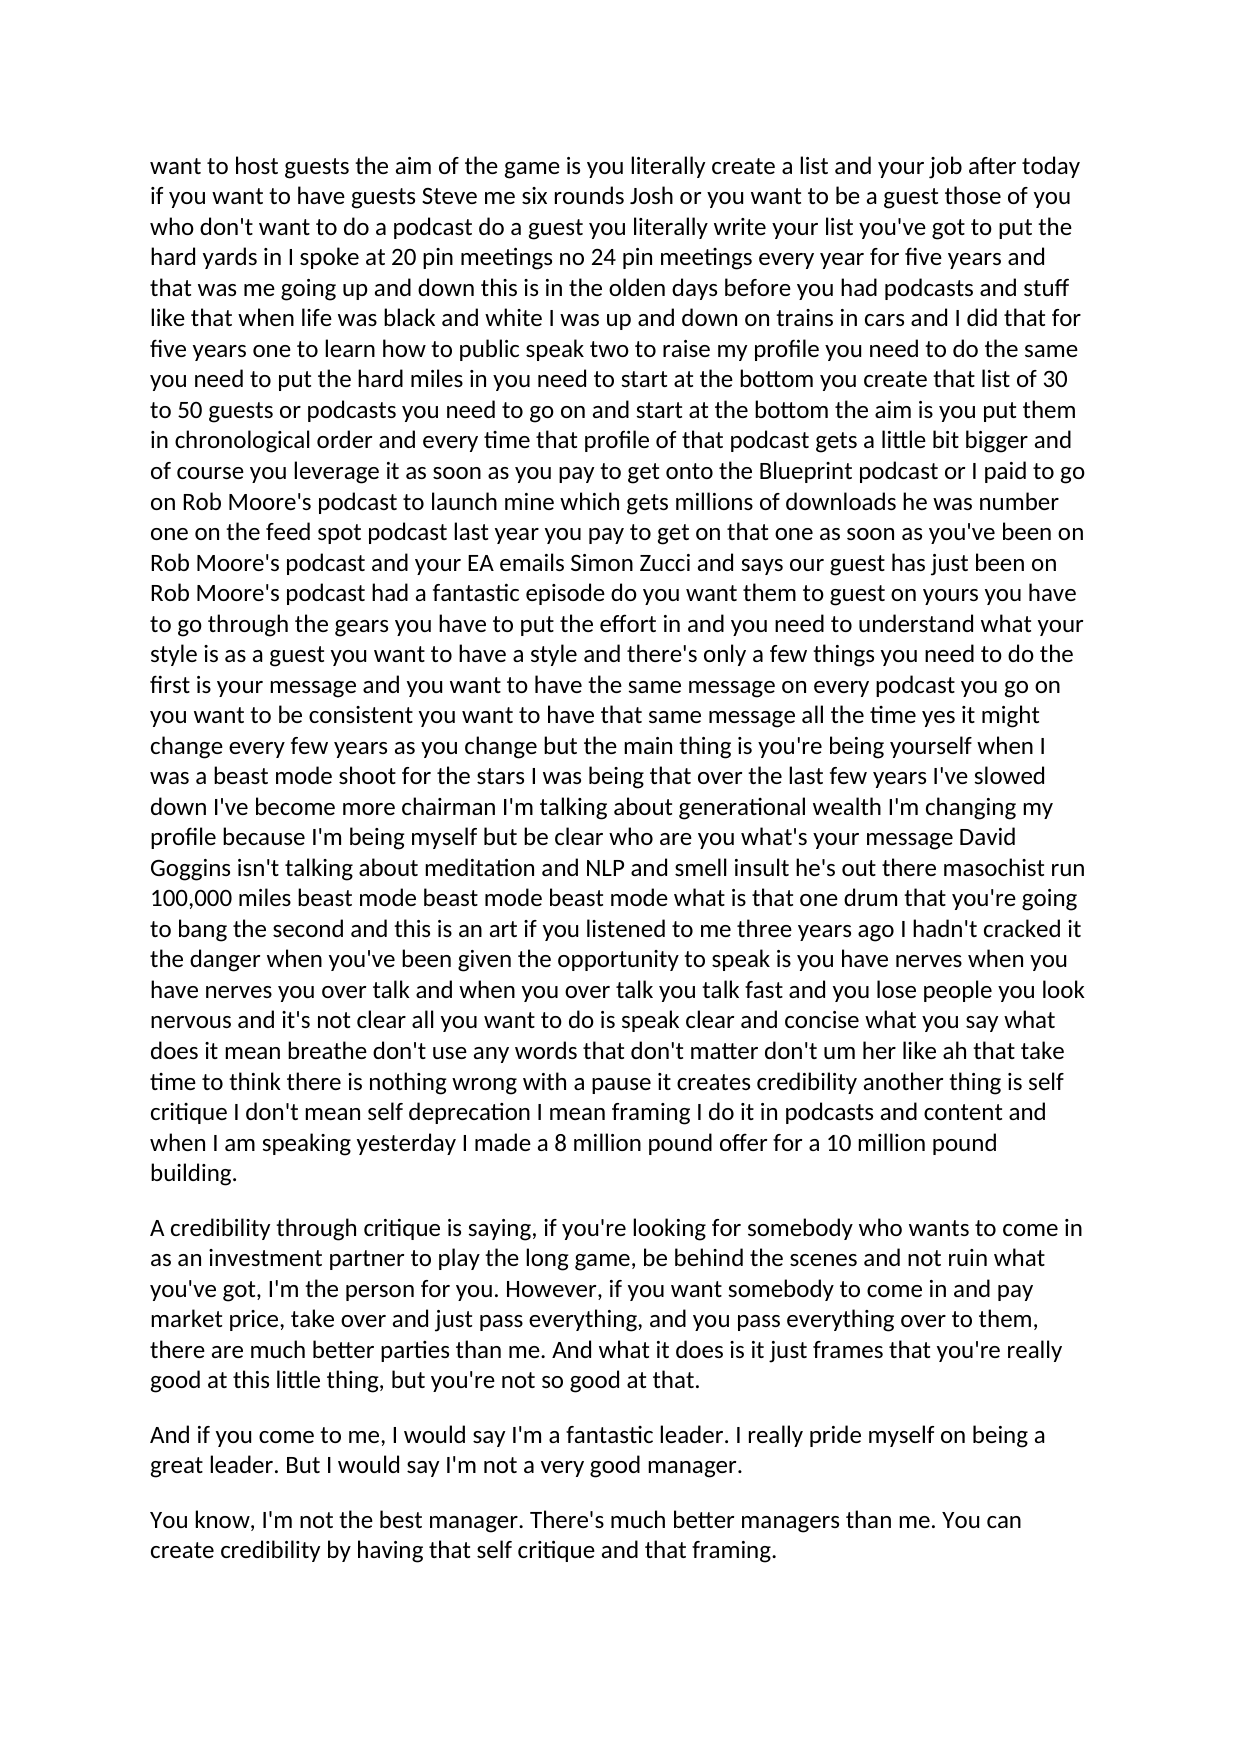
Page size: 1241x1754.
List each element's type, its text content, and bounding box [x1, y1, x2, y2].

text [150, 150, 1090, 1188]
text And if you come to me, I would say I'm a fantastic leader. I really pride myself on being a great leader. But I would say I'm not a very good manager. [150, 1419, 1090, 1480]
text A credibility through critique is saying, if you're looking for somebody who wants to come in as an investment partner to play the long game, be behind the scenes and not ruin what you've got, I'm the person for you. However, if you want somebody to come in and pay market price, take over and just pass everything, and you pass everything over to them, there are much better parties than me. And what it does is it just frames that you're really good at this little thing, but you're not so good at that. [150, 1212, 1090, 1395]
text You know, I'm not the best manager. There's much better managers than me. You can create credibility by having that self critique and that framing. [150, 1504, 1090, 1565]
